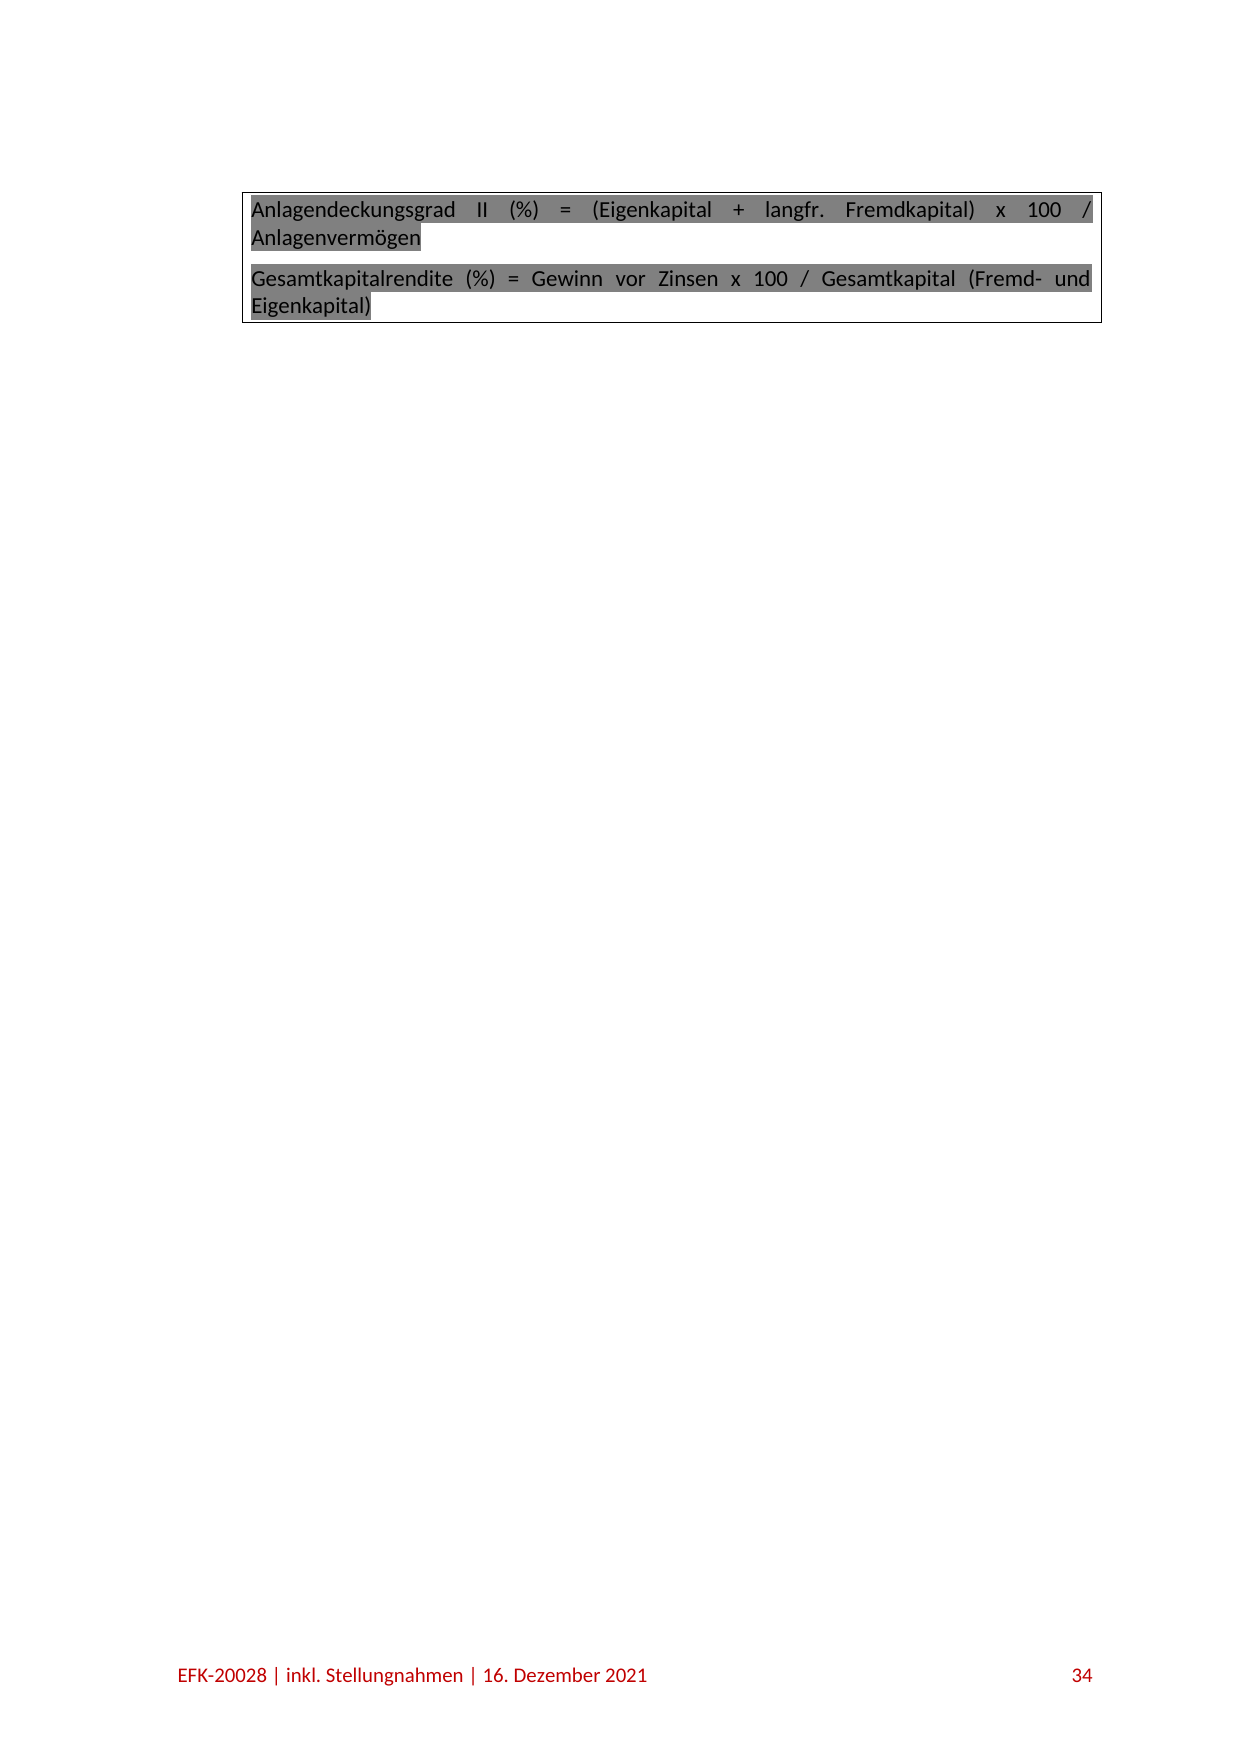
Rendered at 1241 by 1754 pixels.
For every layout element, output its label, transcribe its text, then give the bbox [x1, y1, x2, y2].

text Anlagendeckungsgrad II (%) = (Eigenkapital + langfr. Fremdkapital) x 100 / Anlagenvermögen [243, 193, 1101, 251]
text Gesamtkapitalrendite (%) = Gewinn vor Zinsen x 100 / Gesamtkapital (Fremd- und Eigenkapital) [243, 261, 1101, 322]
